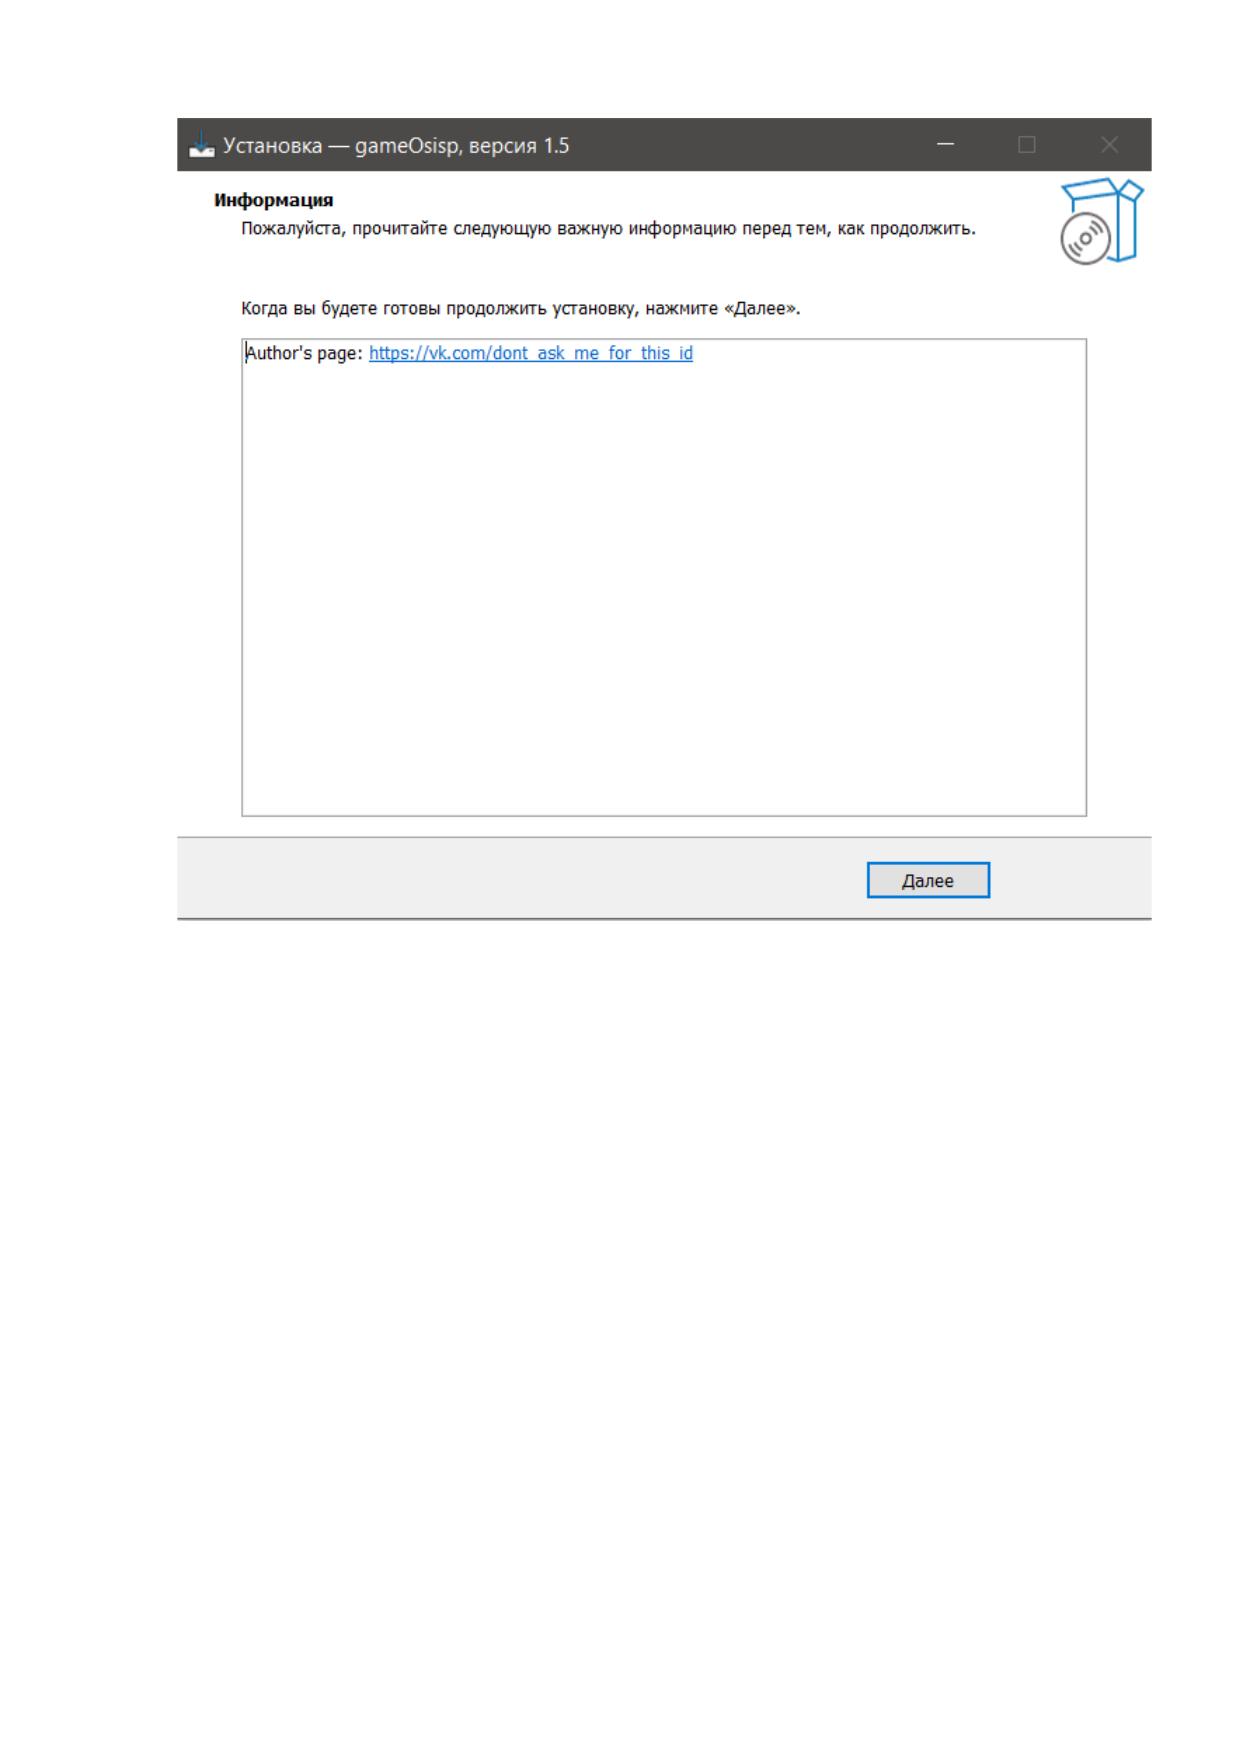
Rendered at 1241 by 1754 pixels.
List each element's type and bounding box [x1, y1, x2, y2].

picture [177, 118, 1152, 921]
